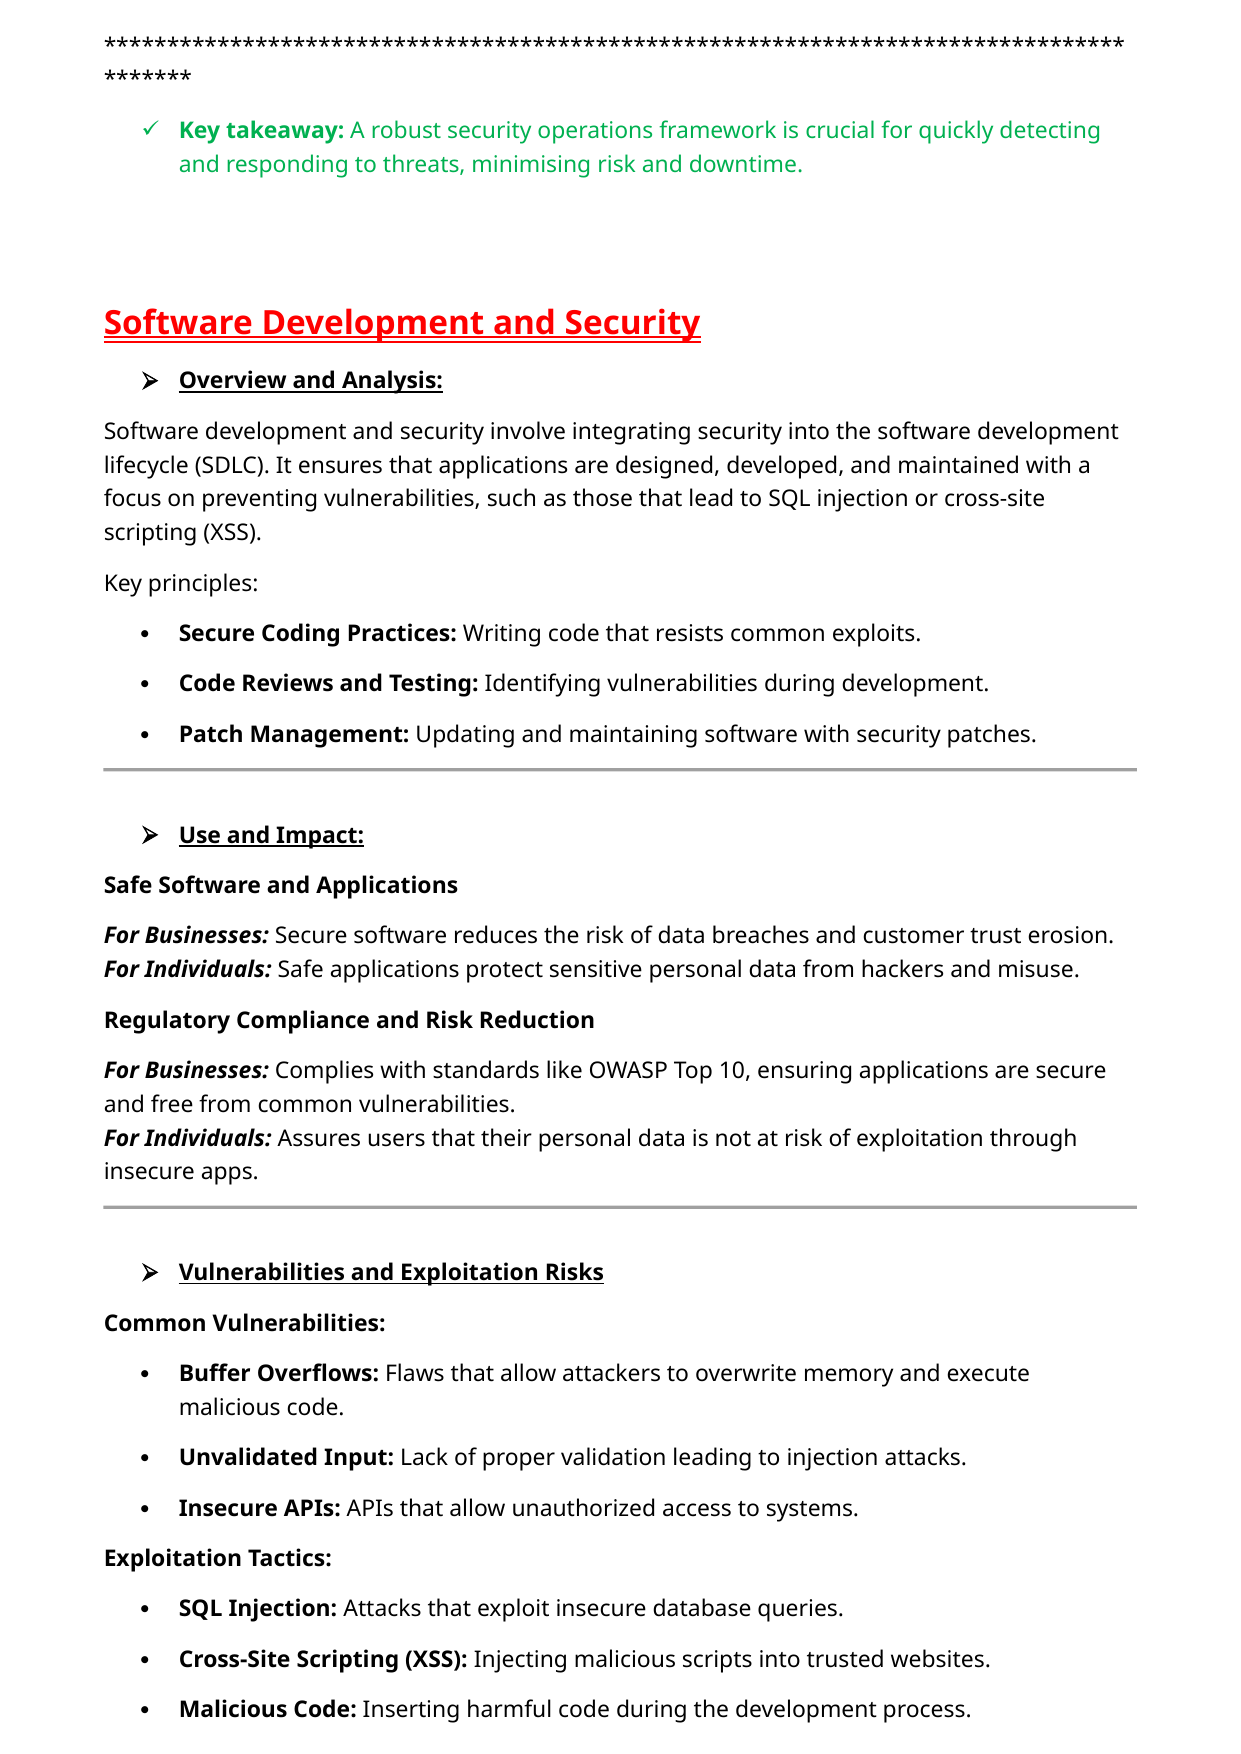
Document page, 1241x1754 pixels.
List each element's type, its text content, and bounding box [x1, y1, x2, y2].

text For Businesses: Secure software reduces the risk of data breaches and customer trust erosion. For Individuals: Safe applications protect sensitive personal data from hackers and misuse. [103, 919, 1137, 984]
list Key takeaway: A robust security operations framework is crucial for quickly detecting and responding to threats, minimising risk and downtime. [141, 114, 1137, 179]
text Regulatory Compliance and Risk Reduction [103, 1003, 1137, 1035]
list Buffer Overflows: Flaws that allow attackers to overwrite memory and execute malicious code. [141, 1357, 1137, 1422]
text Software development and security involve integrating security into the software development lifecycle (SDLC). It ensures that applications are designed, developed, and maintained with a focus on preventing vulnerabilities, such as those that lead to SQL injection or cross-site scripting (XSS). [103, 415, 1137, 547]
list Secure Coding Practices: Writing code that resists common exploits. [141, 617, 1137, 648]
list Malicious Code: Inserting harmful code during the development process. [141, 1693, 1137, 1724]
text Common Vulnerabilities: [103, 1306, 1137, 1338]
list Cross-Site Scripting (XSS): Injecting malicious scripts into trusted websites. [141, 1643, 1137, 1674]
text **************************************************************************************** [103, 29, 1137, 94]
text Exploitation Tactics: [103, 1542, 1137, 1573]
text Key principles: [103, 566, 1137, 598]
list Vulnerabilities and Exploitation Risks [141, 1256, 1137, 1287]
text Safe Software and Applications [103, 869, 1137, 900]
text Software Development and Security [103, 299, 1137, 344]
list Unvalidated Input: Lack of proper validation leading to injection attacks. [141, 1441, 1137, 1472]
list Insecure APIs: APIs that allow unauthorized access to systems. [141, 1491, 1137, 1523]
list Overview and Analysis: [141, 364, 1137, 396]
list SQL Injection: Attacks that exploit insecure database queries. [141, 1592, 1137, 1623]
list Patch Management: Updating and maintaining software with security patches. [141, 718, 1137, 749]
list Use and Impact: [141, 818, 1137, 850]
list Code Reviews and Testing: Identifying vulnerabilities during development. [141, 667, 1137, 698]
text For Businesses: Complies with standards like OWASP Top 10, ensuring applications are secure and free from common vulnerabilities. For Individuals: Assures users that their personal data is not at risk of exploitation through insecure apps. [103, 1054, 1137, 1186]
